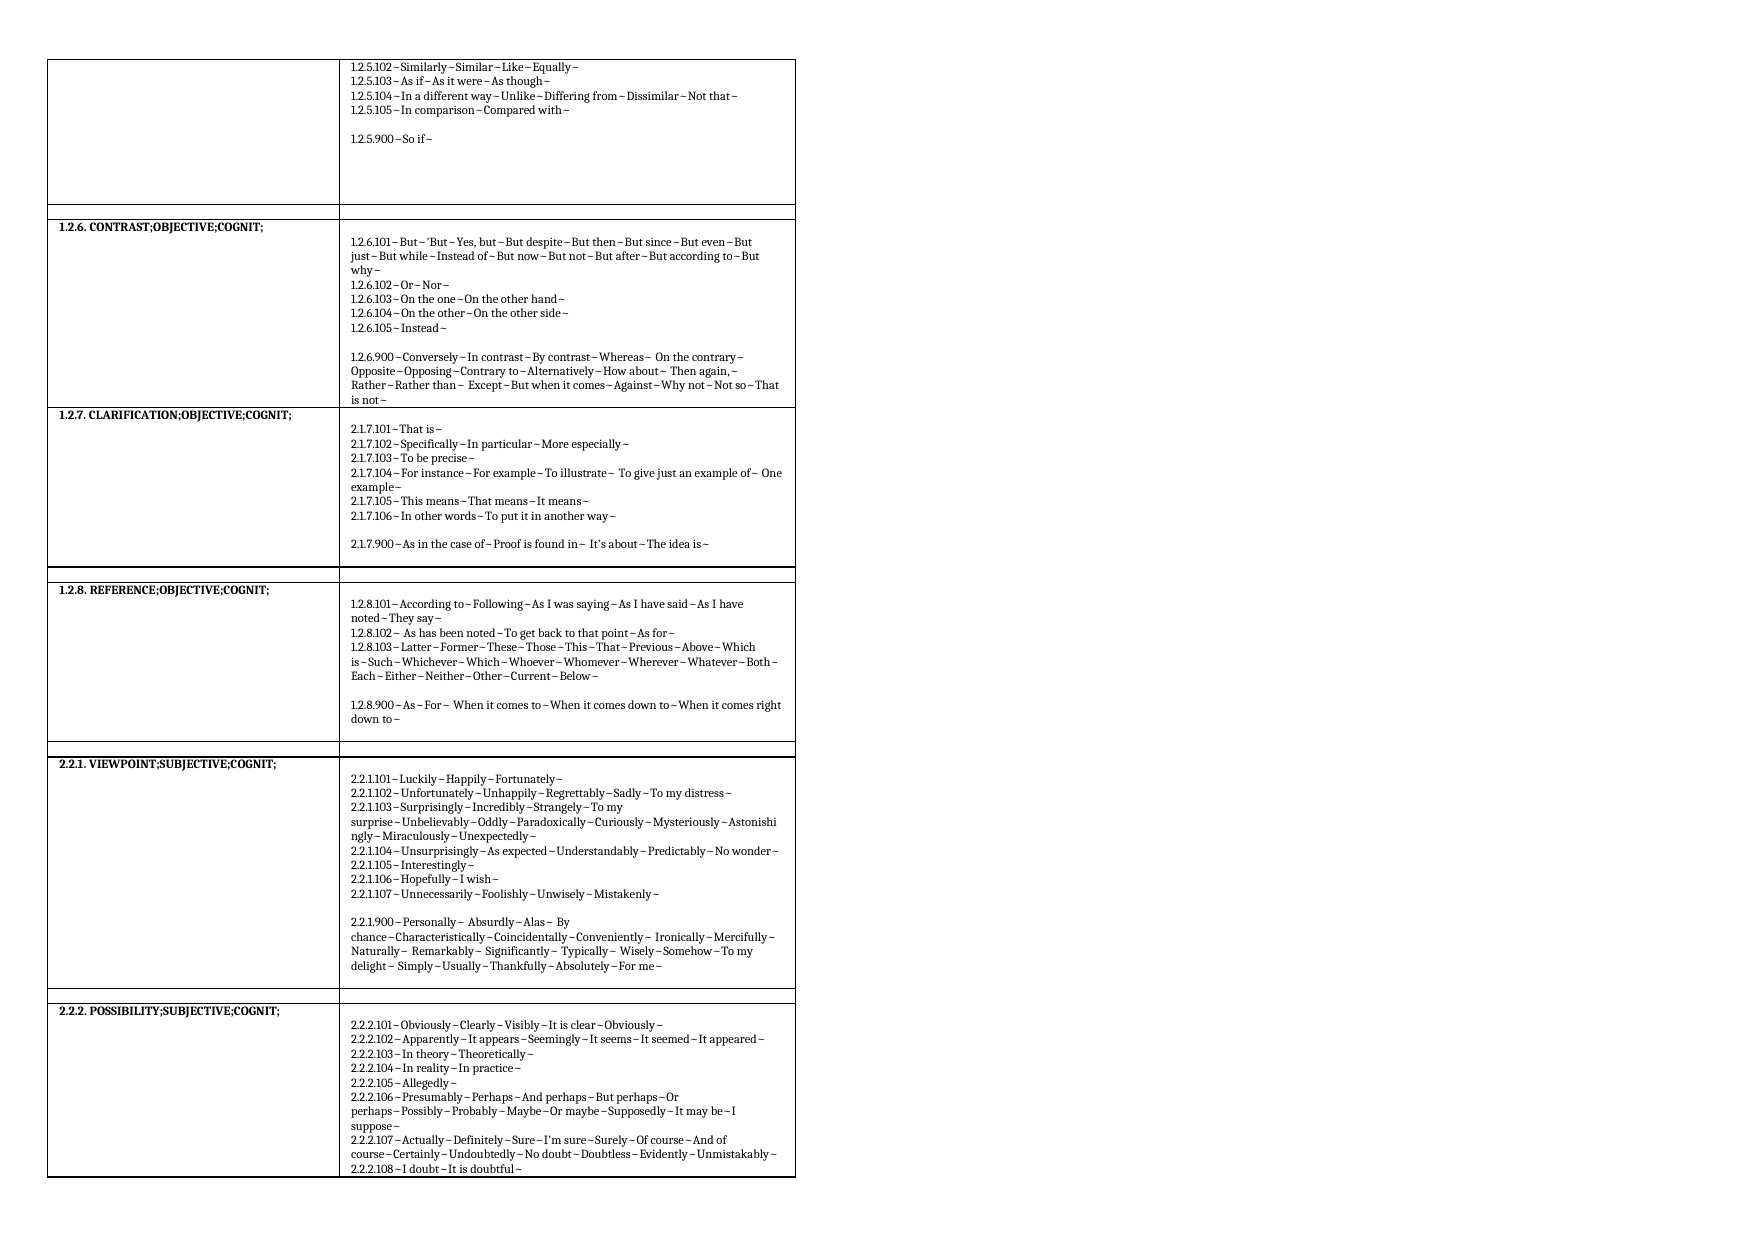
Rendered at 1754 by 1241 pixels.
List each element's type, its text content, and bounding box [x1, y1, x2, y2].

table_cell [340, 1004, 795, 1176]
table_cell [48, 568, 339, 582]
table_cell 1.2.7. CLARIFICATION;OBJECTIVE;COGNIT; [48, 408, 339, 566]
table_cell 2.2.1.101~Luckily~Happily~Fortunately~ 2.2.1.102~Unfortunately~Unhappily~Regrettably~Sadly~To my distress~ 2.2.1.103~Surprisingly~Incredibly~Strangely~To my surprise~Unbelievably~Oddly~Paradoxically~Curiously~Mysteriously~Astonishingly~Miraculously~Unexpectedly~ 2.2.1.104~Unsurprisingly~As expected~Understandably~Predictably~No wonder~ 2.2.1.105~Interestingly~ 2.2.1.106~Hopefully~I wish~ 2.2.1.107~Unnecessarily~Foolishly~Unwisely~Mistakenly~ 2.2.1.900~Personally~ Absurdly~Alas~ By chance~Characteristically~Coincidentally~Conveniently~ Ironically~Mercifully~ Naturally~ Remarkably~ Significantly~ Typically~ Wisely~Somehow~To my delight~ Simply~Usually~Thankfully~Absolutely~For me~ [340, 758, 795, 987]
table_cell 2.1.7.101~That is~ 2.1.7.102~Specifically~In particular~More especially~ 2.1.7.103~To be precise~ 2.1.7.104~For instance~For example~To illustrate~ To give just an example of~ One example~ 2.1.7.105~This means~That means~It means~ 2.1.7.106~In other words~To put it in another way~ 2.1.7.900~As in the case of~Proof is found in~ It's about~The idea is~ [340, 408, 795, 566]
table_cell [48, 60, 339, 204]
table_cell [340, 989, 795, 1003]
table_cell [340, 568, 795, 582]
table_cell [340, 205, 795, 219]
table_cell [340, 742, 795, 756]
table_cell [48, 989, 339, 1003]
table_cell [48, 1004, 339, 1176]
table_cell 1.2.8. REFERENCE;OBJECTIVE;COGNIT; [48, 583, 339, 741]
table_cell 1.2.6. CONTRAST;OBJECTIVE;COGNIT; [48, 220, 339, 407]
table_cell [48, 742, 339, 756]
table_cell 1.2.8.101~According to~Following~As I was saying~As I have said~As I have noted~They say~ 1.2.8.102~ As has been noted~To get back to that point~As for~ 1.2.8.103~Latter~Former~These~Those~This~That~Previous~Above~Which is~Such~Whichever~Which~Whoever~Whomever~Wherever~Whatever~Both~Each~Either~Neither~Other~Current~Below~ 1.2.8.900~As~For~ When it comes to~When it comes down to~When it comes right down to~ [340, 583, 795, 741]
table_cell 2.2.1. VIEWPOINT;SUBJECTIVE;COGNIT; [48, 758, 339, 987]
table_cell 1.2.6.101~But~'But~Yes, but~But despite~But then~But since~But even~But just~But while~Instead of~But now~But not~But after~But according to~But why~ 1.2.6.102~Or~Nor~ 1.2.6.103~On the one~On the other hand~ 1.2.6.104~On the other~On the other side~ 1.2.6.105~Instead~ 1.2.6.900~Conversely~In contrast~By contrast~Whereas~ On the contrary~ Opposite~Opposing~Contrary to~Alternatively~How about~ Then again,~ Rather~Rather than~ Except~But when it comes~Against~Why not~Not so~That is not~ [340, 220, 795, 407]
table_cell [340, 60, 795, 204]
table_cell [48, 205, 339, 219]
